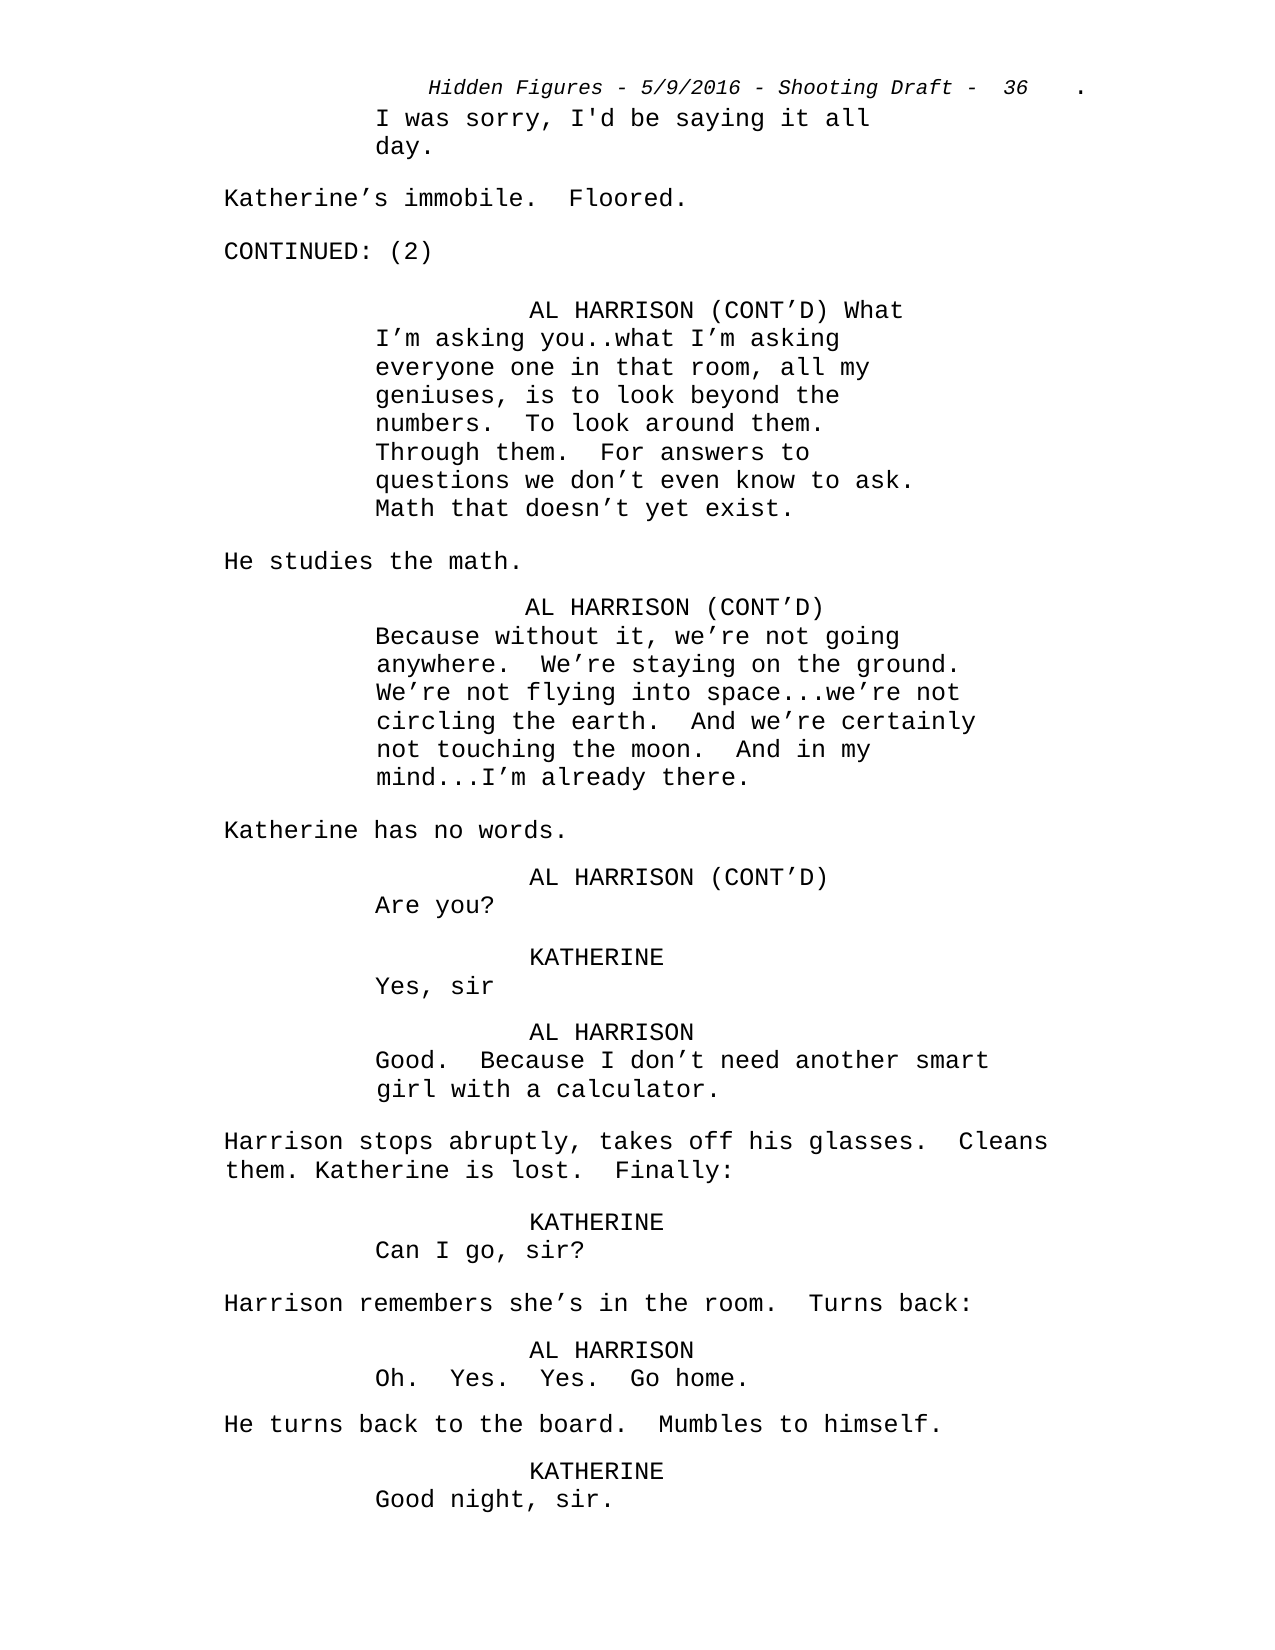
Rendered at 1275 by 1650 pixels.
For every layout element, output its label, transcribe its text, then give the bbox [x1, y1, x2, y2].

text KATHERINE Can I go, sir? [375, 1210, 704, 1266]
text CONTINUED: (2) [223, 238, 1125, 267]
text Good. Because I don’t need another smart girl with a calculator. [375, 1048, 1046, 1105]
text Harrison stops abruptly, takes off his glasses. Cleans them. Katherine is lost. Finally: [223, 1129, 1125, 1186]
text He turns back to the board. Mumbles to himself. [223, 1412, 1125, 1440]
text Katherine has no words. [223, 817, 1125, 846]
text Harrison remembers she’s in the room. Turns back: [223, 1291, 1125, 1319]
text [375, 105, 900, 162]
text Katherine’s immobile. Floored. [223, 186, 1125, 214]
text Oh. Yes. Yes. Go home. [375, 1366, 1125, 1394]
subtitle AL HARRISON (CONT’D) [367, 595, 982, 623]
text He studies the math. [223, 548, 1125, 577]
text KATHERINE [529, 945, 1125, 973]
text AL HARRISON (CONT’D) What I’m asking you..what I’m asking everyone one in that room, all my geniuses, is to look beyond the numbers. To look around them. Through them. For answers to questions we don’t even know to ask. Math that doesn’t yet exist. [375, 298, 958, 524]
text AL HARRISON (CONT’D) Are you? [375, 864, 865, 921]
text AL HARRISON [529, 1337, 1125, 1366]
text AL HARRISON [529, 1020, 1125, 1048]
text KATHERINE Good night, sir. [375, 1459, 719, 1515]
text Yes, sir [375, 973, 1125, 1002]
text Because without it, we’re not going anywhere. We’re staying on the ground. We’re not flying into space...we’re not circling the earth. And we’re certainly not touching the moon. And in my mind...I’m already there. [375, 623, 1017, 793]
